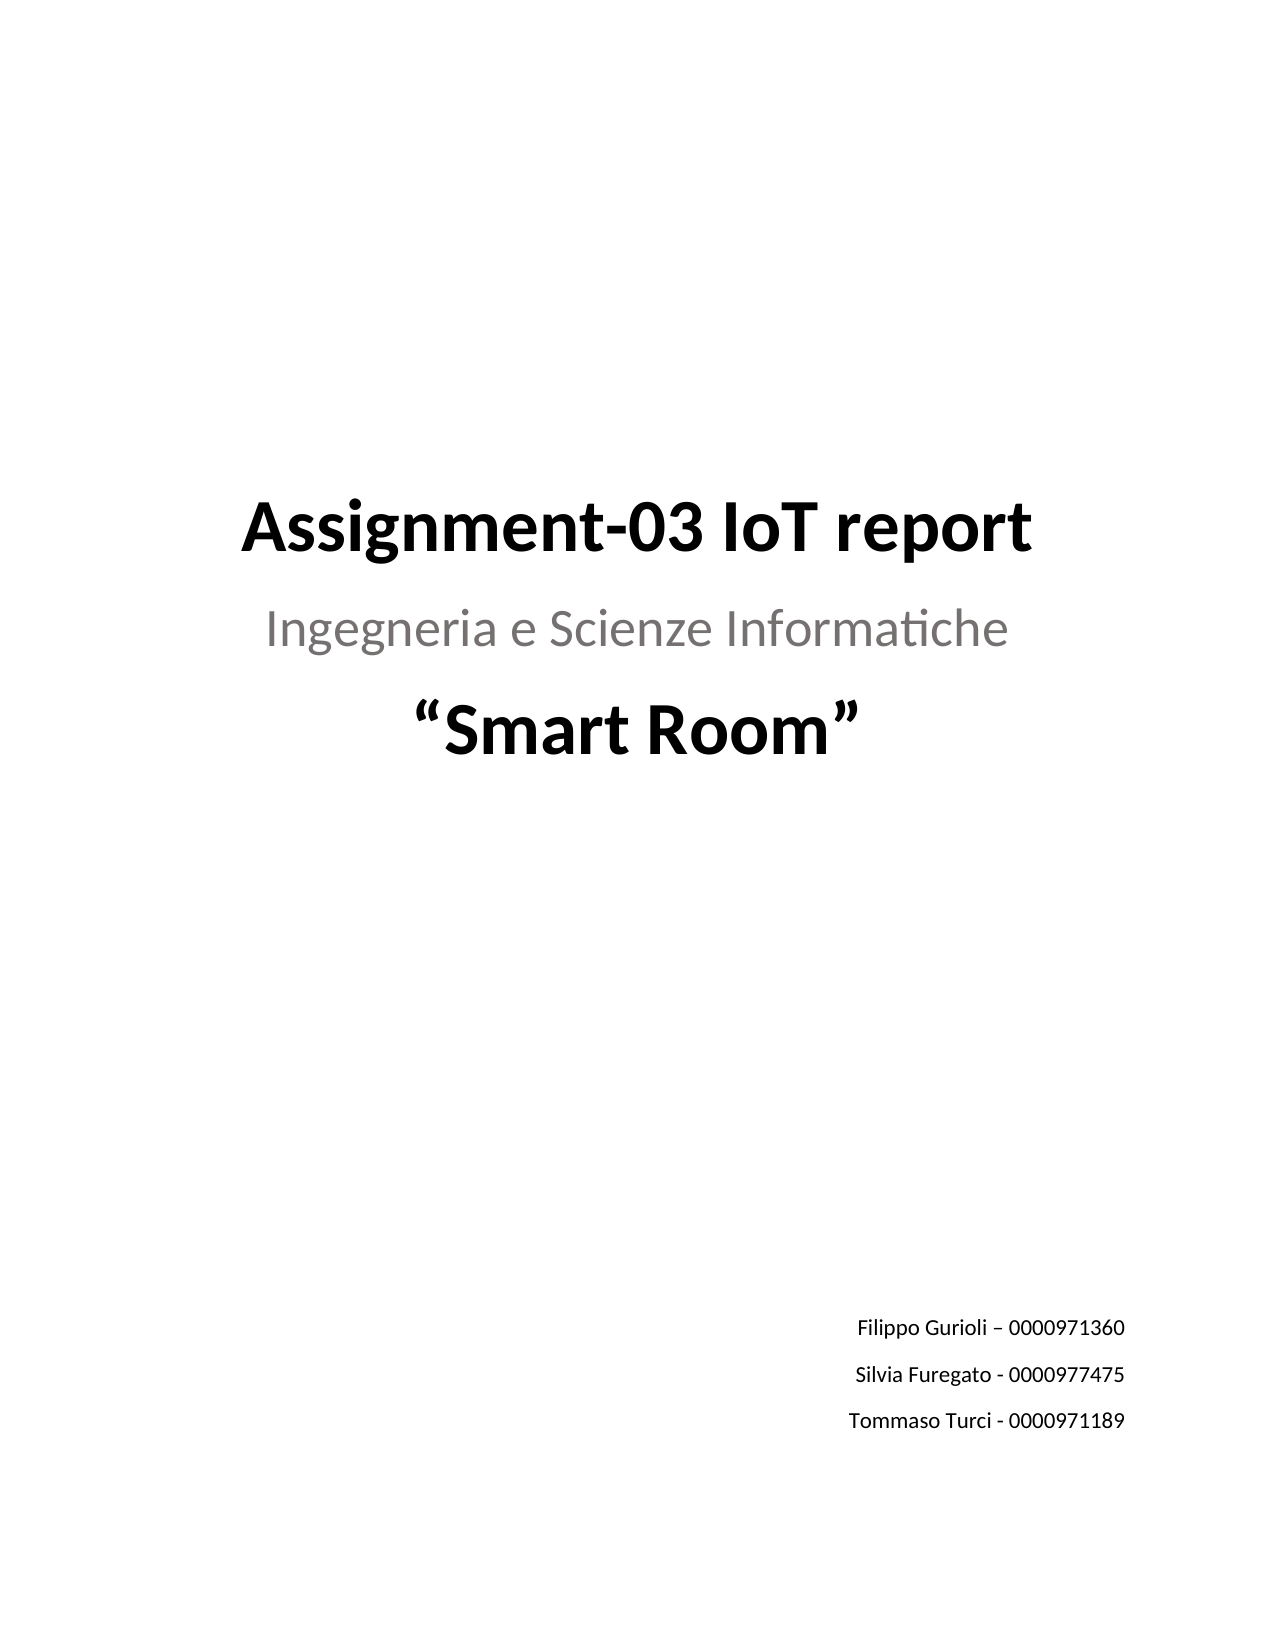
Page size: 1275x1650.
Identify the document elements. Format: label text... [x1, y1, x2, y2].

text Ingegneria e Scienze Informatiche [150, 594, 1125, 660]
text Silvia Furegato - 0000977475 [150, 1360, 1125, 1388]
text “Smart Room” [150, 682, 1125, 773]
text Filippo Gurioli – 0000971360 [150, 1313, 1125, 1341]
text Assignment-03 IoT report [150, 478, 1125, 570]
text Tommaso Turci - 0000971189 [150, 1407, 1125, 1434]
